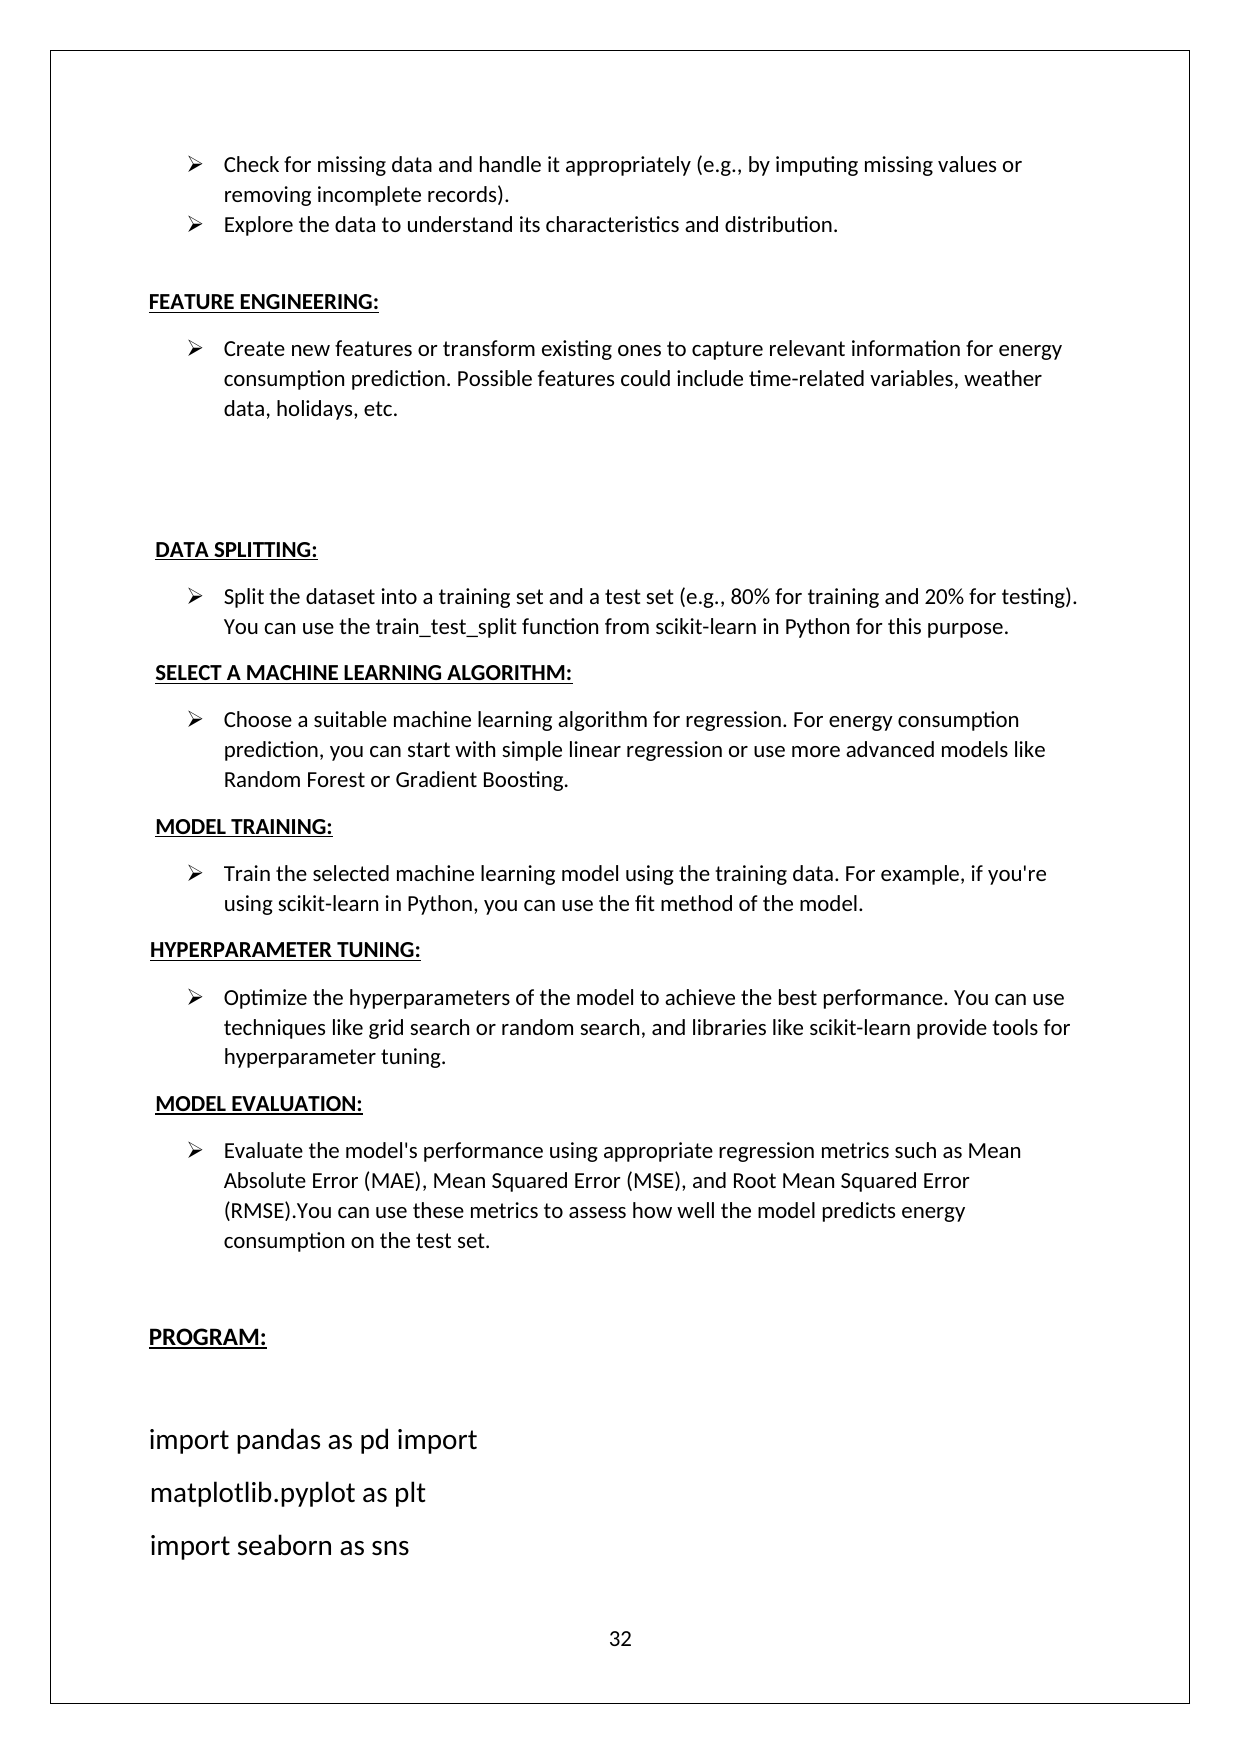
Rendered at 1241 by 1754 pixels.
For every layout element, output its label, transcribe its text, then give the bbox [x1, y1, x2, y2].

text HYPERPARAMETER TUNING: [150, 936, 1090, 963]
text import pandas as pd import matplotlib.pyplot as plt import seaborn as sns [148, 1421, 500, 1562]
list Train the selected machine learning model using the training data. For example, if you're using scikit-learn in Python, you can use the fit method of the model. [186, 859, 1084, 917]
text DATA SPLITTING: [150, 535, 1090, 563]
list Create new features or transform existing ones to capture relevant information for energy consumption prediction. Possible features could include time-related variables, weather data, holidays, etc. [186, 334, 1084, 422]
list Optimize the hyperparameters of the model to achieve the best performance. You can use techniques like grid search or random search, and libraries like scikit-learn provide tools for hyperparameter tuning. [186, 983, 1084, 1071]
text SELECT A MACHINE LEARNING ALGORITHM: [150, 658, 1090, 686]
list Check for missing data and handle it appropriately (e.g., by imputing missing values or removing incomplete records). [186, 150, 1084, 208]
list Explore the data to understand its characteristics and distribution. [186, 210, 1084, 238]
text MODEL TRAINING: [150, 812, 1090, 840]
list Evaluate the model's performance using appropriate regression metrics such as Mean Absolute Error (MAE), Mean Squared Error (MSE), and Root Mean Squared Error (RMSE).You can use these metrics to assess how well the model predicts energy consumption on the test set. [186, 1136, 1084, 1254]
list Split the dataset into a training set and a test set (e.g., 80% for training and 20% for testing). You can use the train_test_split function from scikit-learn in Python for this purpose. [186, 582, 1084, 640]
list Choose a suitable machine learning algorithm for regression. For energy consumption prediction, you can start with simple linear regression or use more advanced models like Random Forest or Gradient Boosting. [186, 705, 1084, 793]
text PROGRAM: [148, 1321, 1090, 1352]
text FEATURE ENGINEERING: [148, 287, 1090, 316]
text MODEL EVALUATION: [150, 1089, 1090, 1117]
